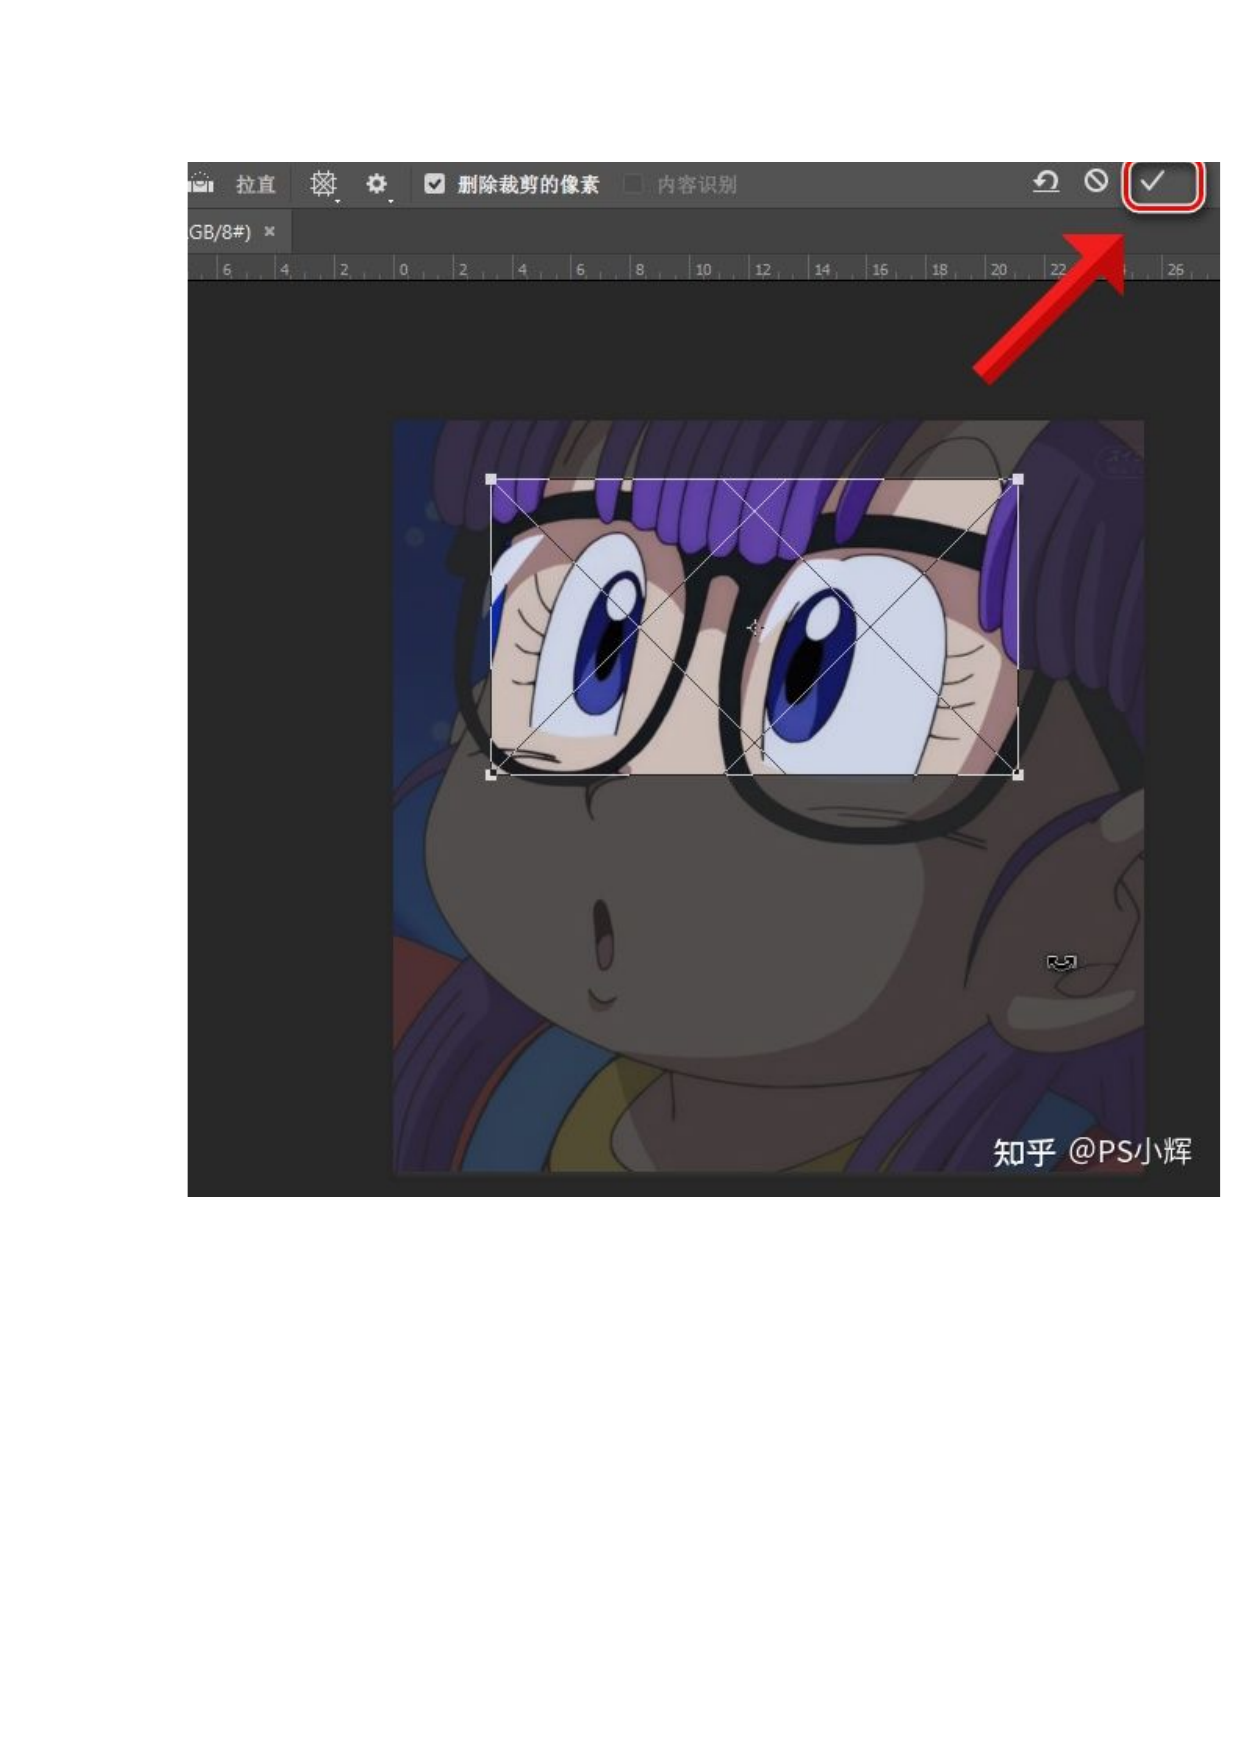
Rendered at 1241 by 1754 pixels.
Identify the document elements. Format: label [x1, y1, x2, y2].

picture [187, 162, 1221, 1197]
